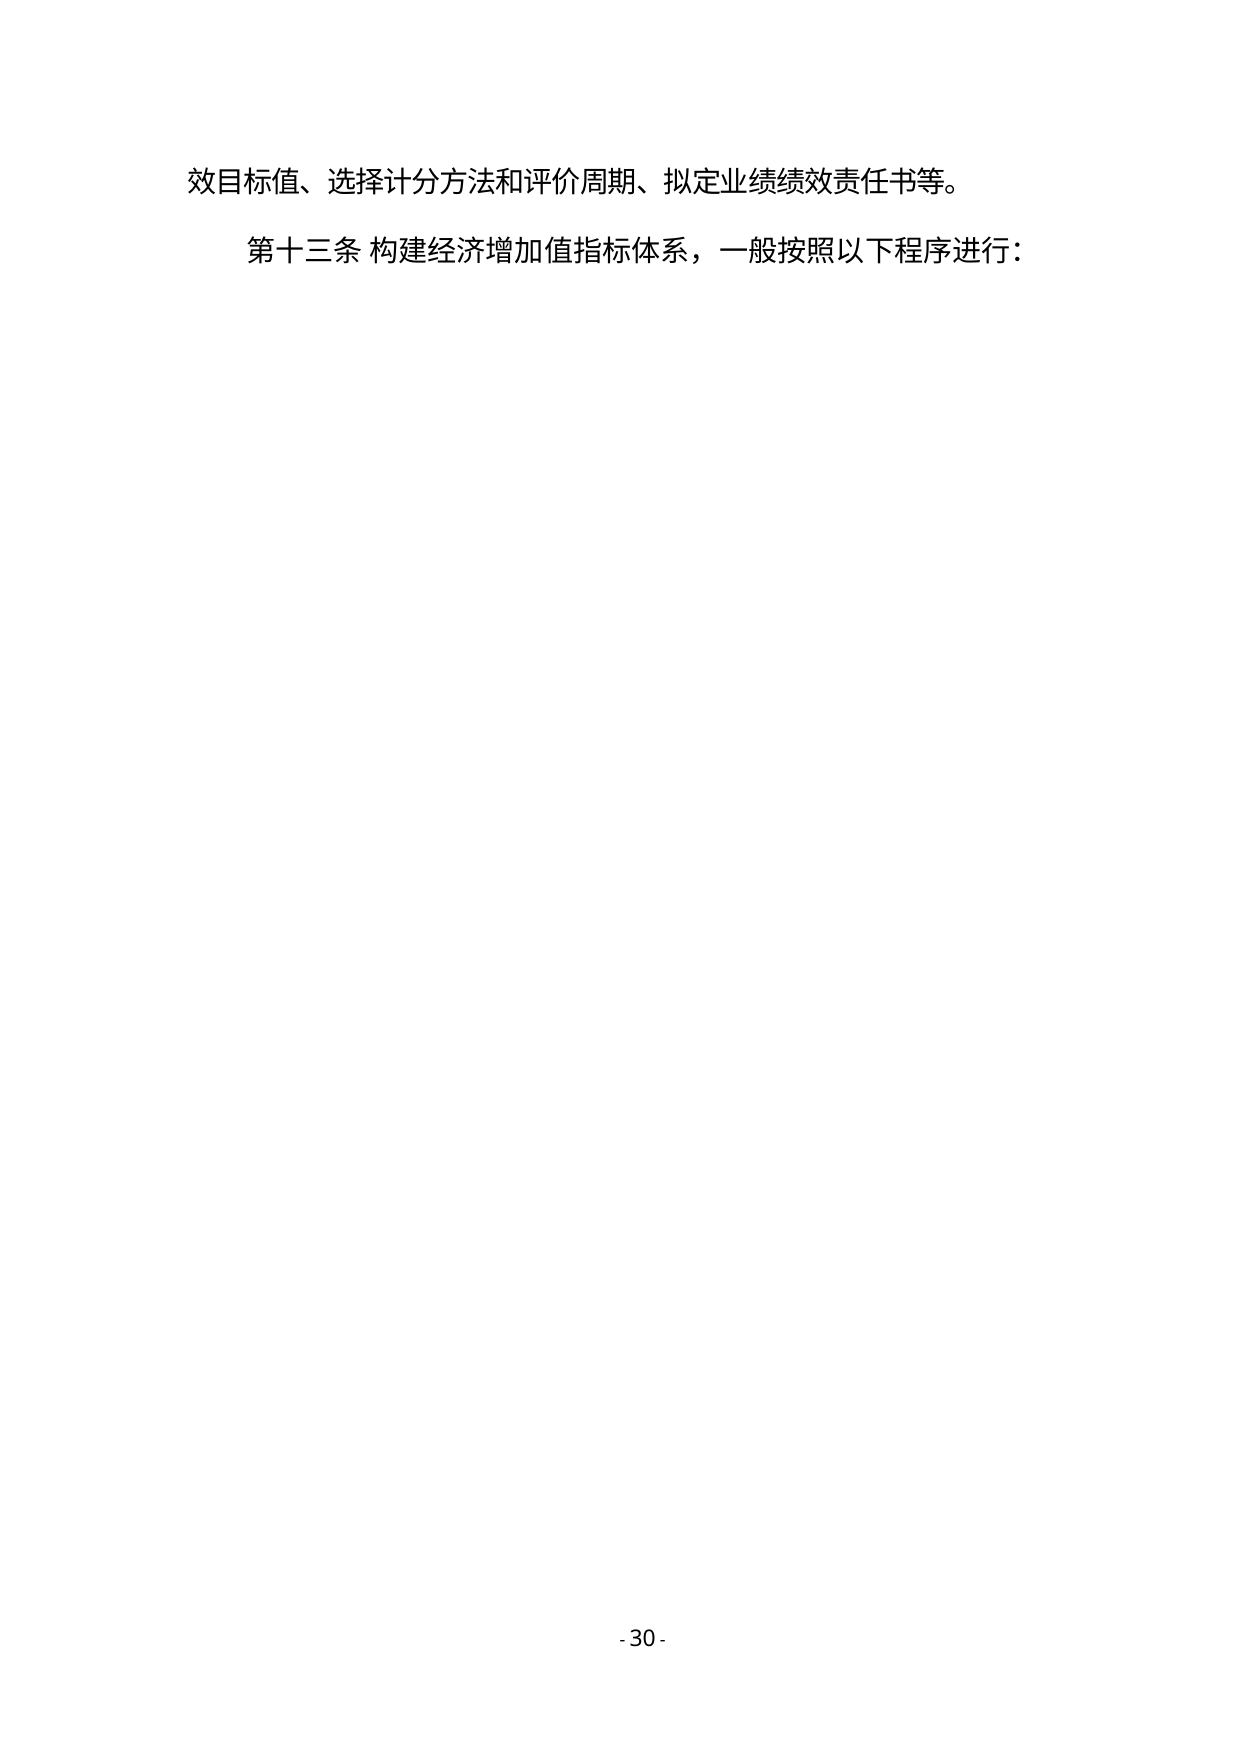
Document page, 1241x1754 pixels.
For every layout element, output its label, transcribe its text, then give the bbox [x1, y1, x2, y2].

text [187, 158, 1068, 201]
text 第十三条 构建经济增加值指标体系，一般按照以下程序进行： [246, 231, 1080, 269]
